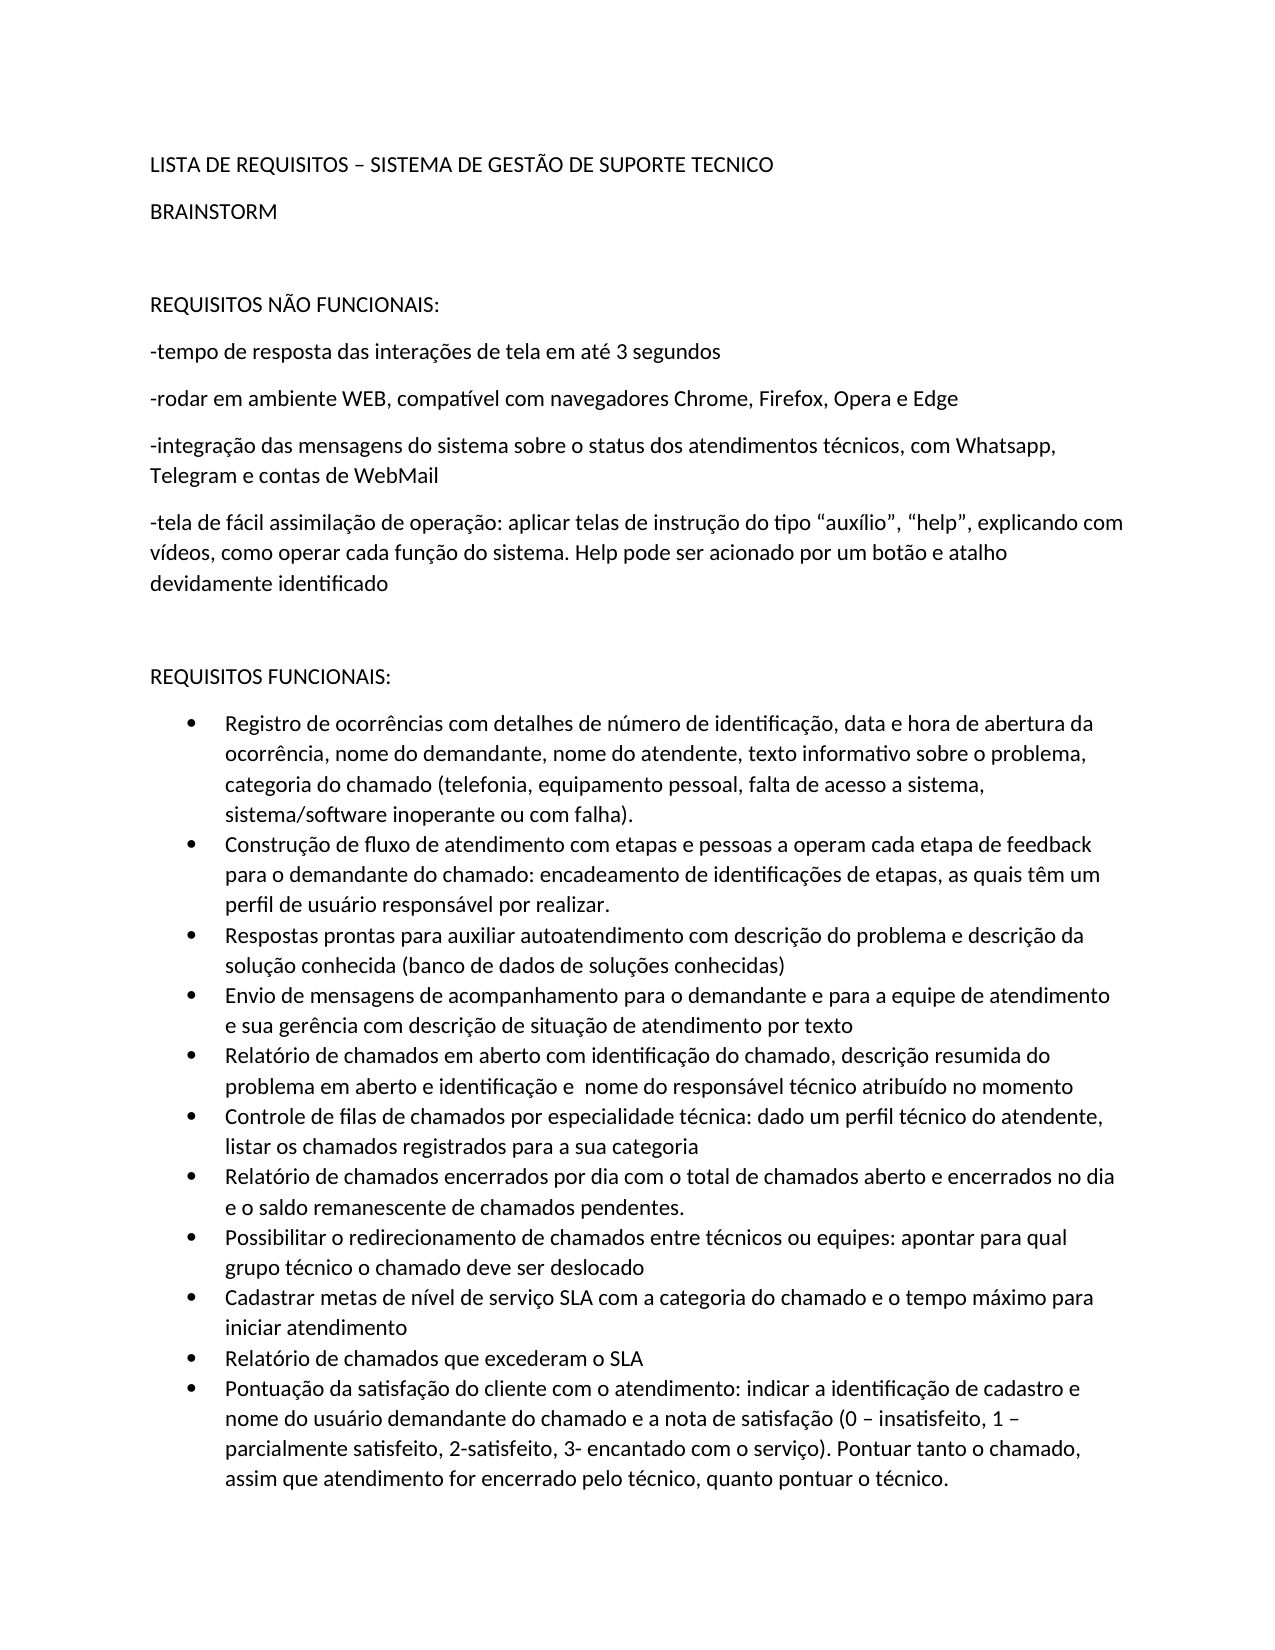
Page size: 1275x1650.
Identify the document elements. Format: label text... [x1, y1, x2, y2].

list Cadastrar metas de nível de serviço SLA com a categoria do chamado e o tempo máximo para iniciar atendimento [187, 1283, 1125, 1342]
text REQUISITOS NÃO FUNCIONAIS: [150, 291, 1125, 319]
text -rodar em ambiente WEB, compatível com navegadores Chrome, Firefox, Opera e Edge [150, 384, 1125, 412]
list Envio de mensagens de acompanhamento para o demandante e para a equipe de atendimento e sua gerência com descrição de situação de atendimento por texto [187, 981, 1125, 1039]
list Possibilitar o redirecionamento de chamados entre técnicos ou equipes: apontar para qual grupo técnico o chamado deve ser deslocado [187, 1223, 1125, 1281]
text -tela de fácil assimilação de operação: aplicar telas de instrução do tipo “auxílio”, “help”, explicando com vídeos, como operar cada função do sistema. Help pode ser acionado por um botão e atalho devidamente identificado [150, 508, 1125, 597]
text BRAINSTORM [150, 197, 1125, 225]
text LISTA DE REQUISITOS – SISTEMA DE GESTÃO DE SUPORTE TECNICO [150, 150, 1125, 178]
list Controle de filas de chamados por especialidade técnica: dado um perfil técnico do atendente, listar os chamados registrados para a sua categoria [187, 1102, 1125, 1160]
list Registro de ocorrências com detalhes de número de identificação, data e hora de abertura da ocorrência, nome do demandante, nome do atendente, texto informativo sobre o problema, categoria do chamado (telefonia, equipamento pessoal, falta de acesso a sistema, sistema/software inoperante ou com falha). [187, 709, 1125, 828]
list Pontuação da satisfação do cliente com o atendimento: indicar a identificação de cadastro e nome do usuário demandante do chamado e a nota de satisfação (0 – insatisfeito, 1 – parcialmente satisfeito, 2-satisfeito, 3- encantado com o serviço). Pontuar tanto o chamado, assim que atendimento for encerrado pelo técnico, quanto pontuar o técnico. [187, 1374, 1125, 1493]
list Respostas prontas para auxiliar autoatendimento com descrição do problema e descrição da solução conhecida (banco de dados de soluções conhecidas) [187, 921, 1125, 979]
list Construção de fluxo de atendimento com etapas e pessoas a operam cada etapa de feedback para o demandante do chamado: encadeamento de identificações de etapas, as quais têm um perfil de usuário responsável por realizar. [187, 830, 1125, 919]
list Relatório de chamados que excederam o SLA [187, 1344, 1125, 1372]
list Relatório de chamados encerrados por dia com o total de chamados aberto e encerrados no dia e o saldo remanescente de chamados pendentes. [187, 1162, 1125, 1221]
text -tempo de resposta das interações de tela em até 3 segundos [150, 337, 1125, 366]
text REQUISITOS FUNCIONAIS: [150, 662, 1125, 691]
list Relatório de chamados em aberto com identificação do chamado, descrição resumida do problema em aberto e identificação e nome do responsável técnico atribuído no momento [187, 1042, 1125, 1100]
text -integração das mensagens do sistema sobre o status dos atendimentos técnicos, com Whatsapp, Telegram e contas de WebMail [150, 431, 1125, 489]
